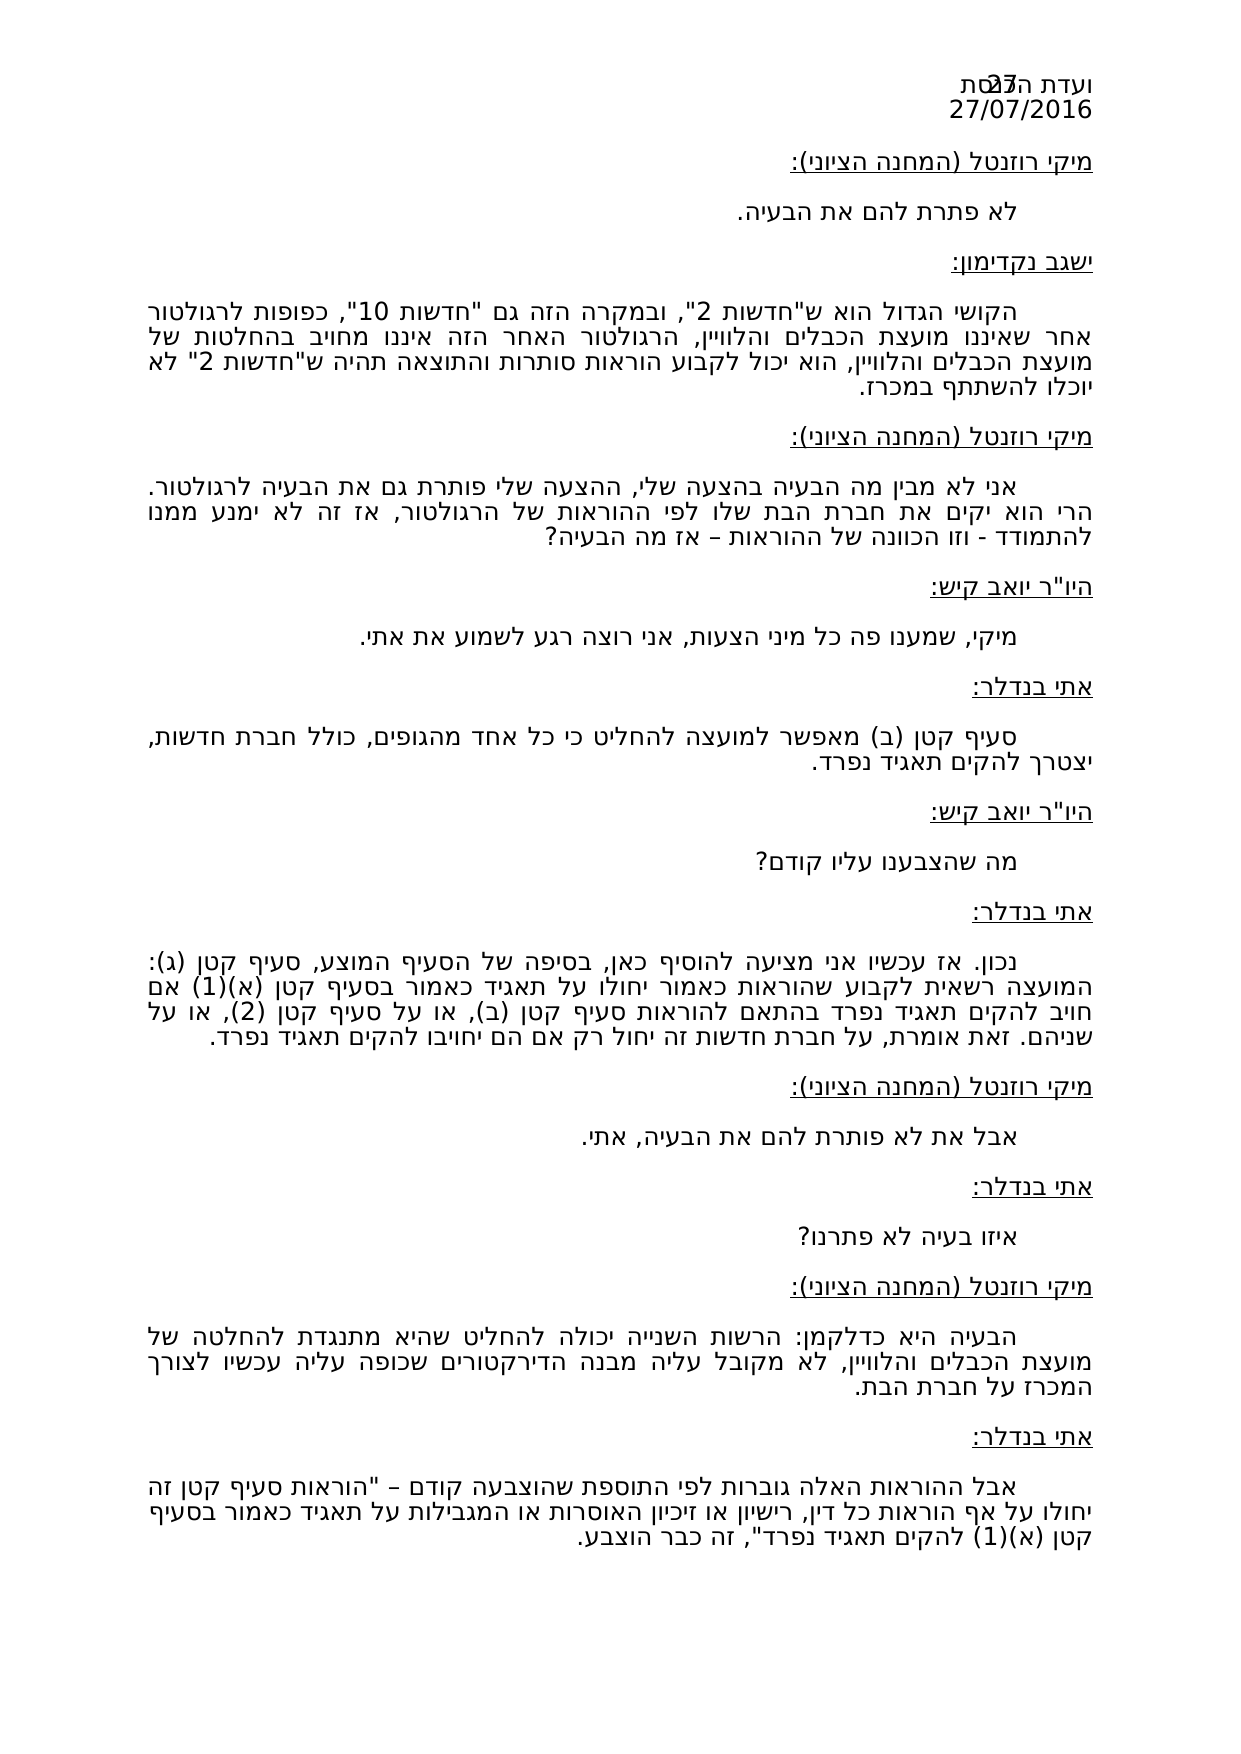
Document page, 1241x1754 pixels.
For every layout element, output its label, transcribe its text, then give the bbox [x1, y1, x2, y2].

text היו"ר יואב קיש: [147, 800, 1093, 825]
text אתי בנדלר: [147, 900, 1093, 925]
text ישגב נקדימון: [147, 250, 1093, 275]
text מיקי רוזנטל (המחנה הציוני): [147, 1275, 1093, 1300]
text היו"ר יואב קיש: [147, 575, 1093, 600]
text אני לא מבין מה הבעיה בהצעה שלי, ההצעה שלי פותרת גם את הבעיה לרגולטור. הרי הוא יקים את חברת הבת שלו לפי ההוראות של הרגולטור, אז זה לא ימנע ממנו להתמודד - וזו הכוונה של ההוראות – אז מה הבעיה? [147, 475, 1093, 550]
text מיקי רוזנטל (המחנה הציוני): [147, 1075, 1093, 1100]
text אבל ההוראות האלה גוברות לפי התוספת שהוצבעה קודם – "הוראות סעיף קטן זה יחולו על אף הוראות כל דין, רישיון או זיכיון האוסרות או המגבילות על תאגיד כאמור בסעיף קטן (א)(1) להקים תאגיד נפרד", זה כבר הוצבע. [147, 1475, 1093, 1550]
text אתי בנדלר: [147, 1425, 1093, 1450]
text אתי בנדלר: [147, 675, 1093, 700]
text מה שהצבענו עליו קודם? [147, 850, 1093, 875]
text מיקי, שמענו פה כל מיני הצעות, אני רוצה רגע לשמוע את אתי. [147, 625, 1093, 650]
text אתי בנדלר: [147, 1175, 1093, 1200]
text מיקי רוזנטל (המחנה הציוני): [147, 425, 1093, 450]
text מיקי רוזנטל (המחנה הציוני): [147, 150, 1093, 175]
text נכון. אז עכשיו אני מציעה להוסיף כאן, בסיפה של הסעיף המוצע, סעיף קטן (ג): המועצה רשאית לקבוע שהוראות כאמור יחולו על תאגיד כאמור בסעיף קטן (א)(1) אם חויב להקים תאגיד נפרד בהתאם להוראות סעיף קטן (ב), או על סעיף קטן (2), או על שניהם. זאת אומרת, על חברת חדשות זה יחול רק אם הם יחויבו להקים תאגיד נפרד. [147, 950, 1093, 1050]
text לא פתרת להם את הבעיה. [147, 200, 1093, 225]
text אבל את לא פותרת להם את הבעיה, אתי. [147, 1125, 1093, 1150]
text סעיף קטן (ב) מאפשר למועצה להחליט כי כל אחד מהגופים, כולל חברת חדשות, יצטרך להקים תאגיד נפרד. [147, 725, 1093, 775]
text הקושי הגדול הוא ש"חדשות 2", ובמקרה הזה גם "חדשות 10", כפופות לרגולטור אחר שאיננו מועצת הכבלים והלוויין, הרגולטור האחר הזה איננו מחויב בהחלטות של מועצת הכבלים והלוויין, הוא יכול לקבוע הוראות סותרות והתוצאה תהיה ש"חדשות 2" לא יוכלו להשתתף במכרז. [147, 300, 1093, 400]
text הבעיה היא כדלקמן: הרשות השנייה יכולה להחליט שהיא מתנגדת להחלטה של מועצת הכבלים והלוויין, לא מקובל עליה מבנה הדירקטורים שכופה עליה עכשיו לצורך המכרז על חברת הבת. [147, 1325, 1093, 1400]
text איזו בעיה לא פתרנו? [147, 1225, 1093, 1250]
